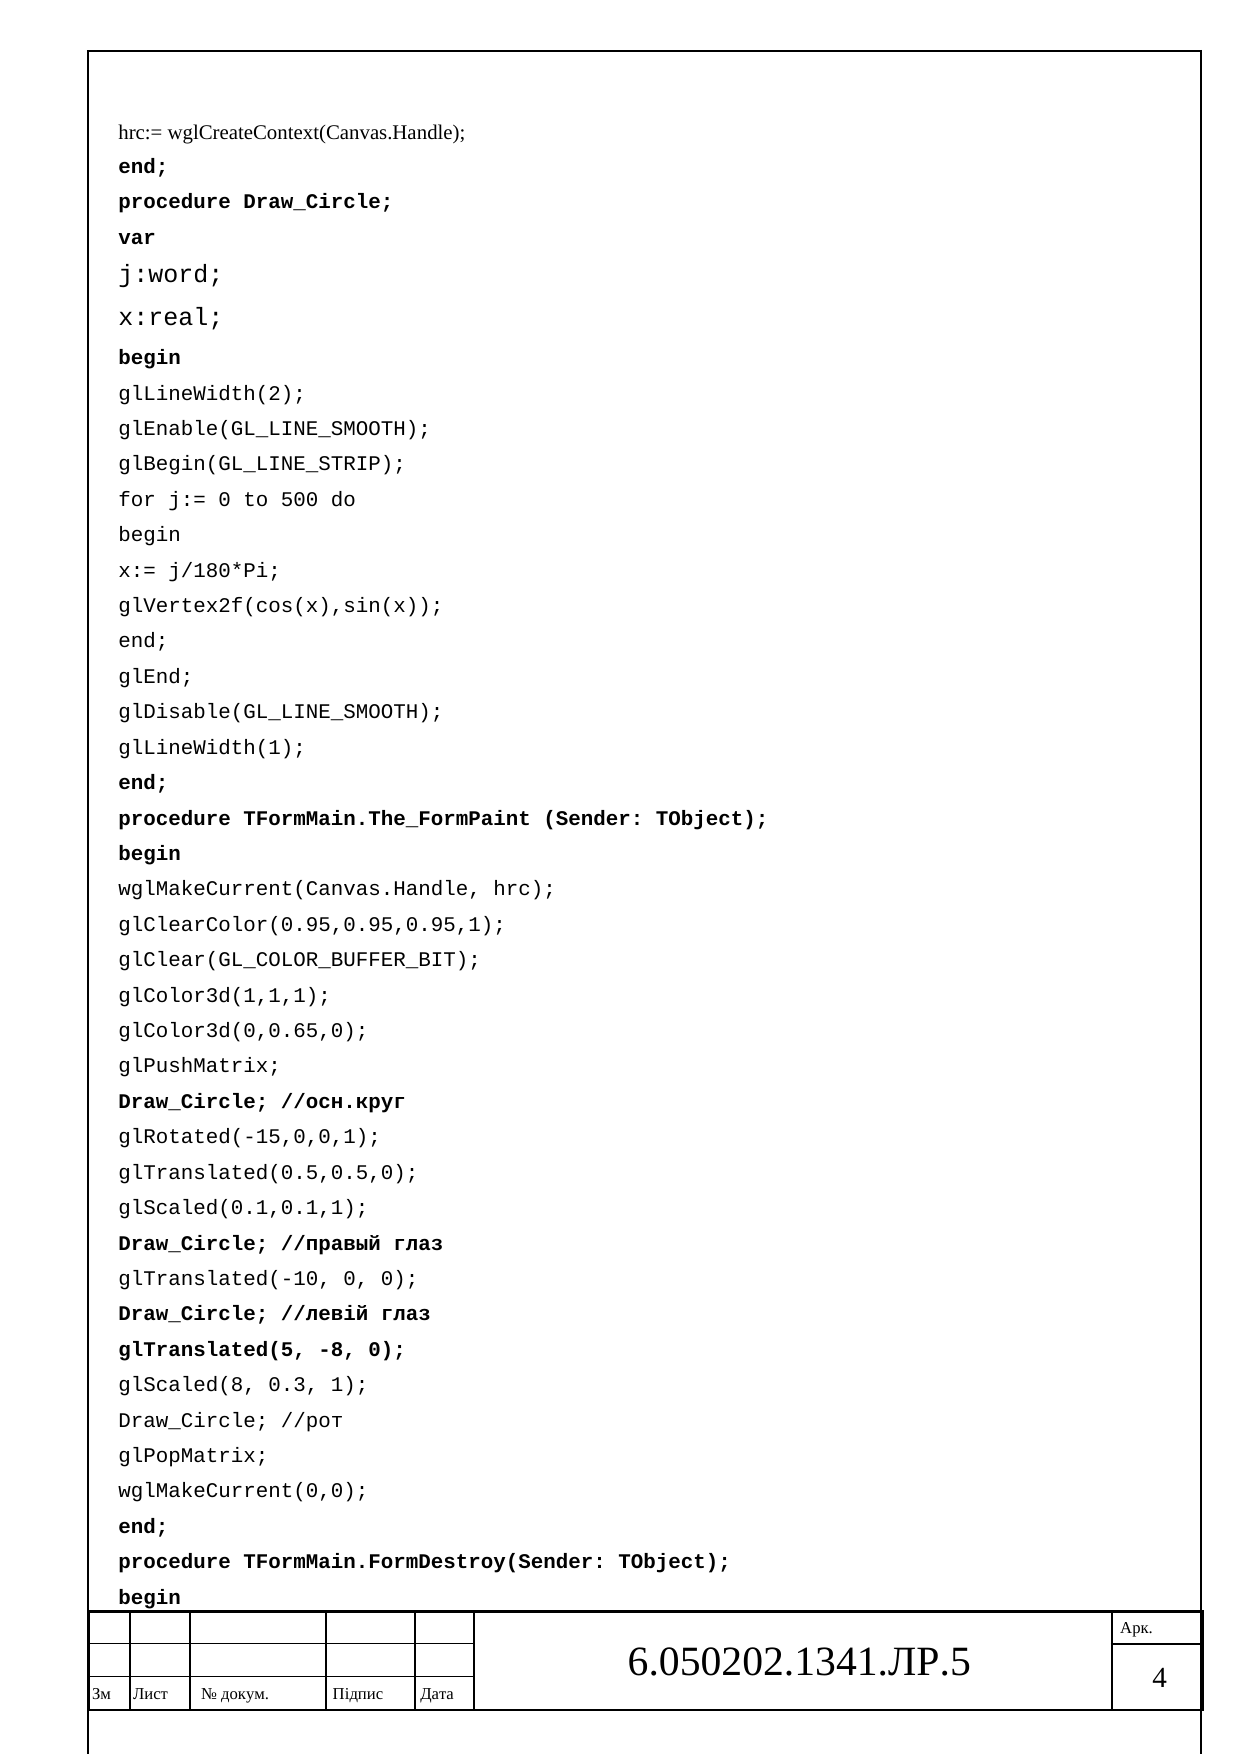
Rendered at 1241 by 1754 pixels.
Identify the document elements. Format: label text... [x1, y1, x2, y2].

text begin [118, 524, 1181, 548]
text begin [118, 843, 1181, 867]
text begin [118, 347, 1181, 371]
text procedure Draw_Circle; [118, 191, 1181, 215]
text glLineWidth(2); [118, 382, 1181, 406]
text glScaled(0.1,0.1,1); [118, 1197, 1181, 1221]
text end; [118, 1516, 1181, 1539]
text glDisable(GL_LINE_SMOOTH); [118, 701, 1181, 725]
text x:real; [118, 304, 1181, 333]
text Draw_Circle; //рот [118, 1409, 1181, 1433]
text glTranslated(0.5,0.5,0); [118, 1162, 1181, 1185]
text glVertex2f(cos(x),sin(x)); [118, 595, 1181, 619]
text j:word; [118, 262, 1181, 290]
text end; [118, 630, 1181, 654]
text glTranslated(-10, 0, 0); [118, 1268, 1181, 1292]
text wglMakeCurrent(Canvas.Handle, hrc); [118, 878, 1181, 902]
text glColor3d(1,1,1); [118, 984, 1181, 1008]
text procedure TFormMain.The_FormPaint (Sender: TObject); [118, 807, 1181, 831]
text glScaled(8, 0.3, 1); [118, 1374, 1181, 1398]
text glLineWidth(1); [118, 737, 1181, 760]
text for j:= 0 to 500 do [118, 489, 1181, 512]
list var [118, 227, 1152, 250]
text glTranslated(5, -8, 0); [118, 1339, 1181, 1362]
text glRotated(-15,0,0,1); [118, 1126, 1181, 1150]
text wglMakeCurrent(0,0); [118, 1480, 1181, 1504]
text glColor3d(0,0.65,0); [118, 1020, 1181, 1044]
text begin [118, 1587, 1181, 1610]
text glBegin(GL_LINE_STRIP); [118, 453, 1181, 477]
text end; [118, 772, 1181, 796]
text end; [118, 156, 1181, 179]
text glClearColor(0.95,0.95,0.95,1); [118, 914, 1181, 937]
text Draw_Circle; //левій глаз [118, 1303, 1181, 1327]
text hrc:= wglCreateContext(Canvas.Handle); [118, 120, 1181, 144]
text Draw_Circle; //осн.круг [118, 1091, 1181, 1114]
text glPopMatrix; [118, 1445, 1181, 1469]
text glEnable(GL_LINE_SMOOTH); [118, 418, 1181, 442]
text procedure TFormMain.FormDestroy(Sender: TObject); [118, 1551, 1181, 1575]
text glEnd; [118, 666, 1181, 689]
text Draw_Circle; //правый глаз [118, 1232, 1181, 1256]
text glPushMatrix; [118, 1055, 1181, 1079]
text glClear(GL_COLOR_BUFFER_BIT); [118, 949, 1181, 973]
text x:= j/180*Pi; [118, 559, 1181, 583]
